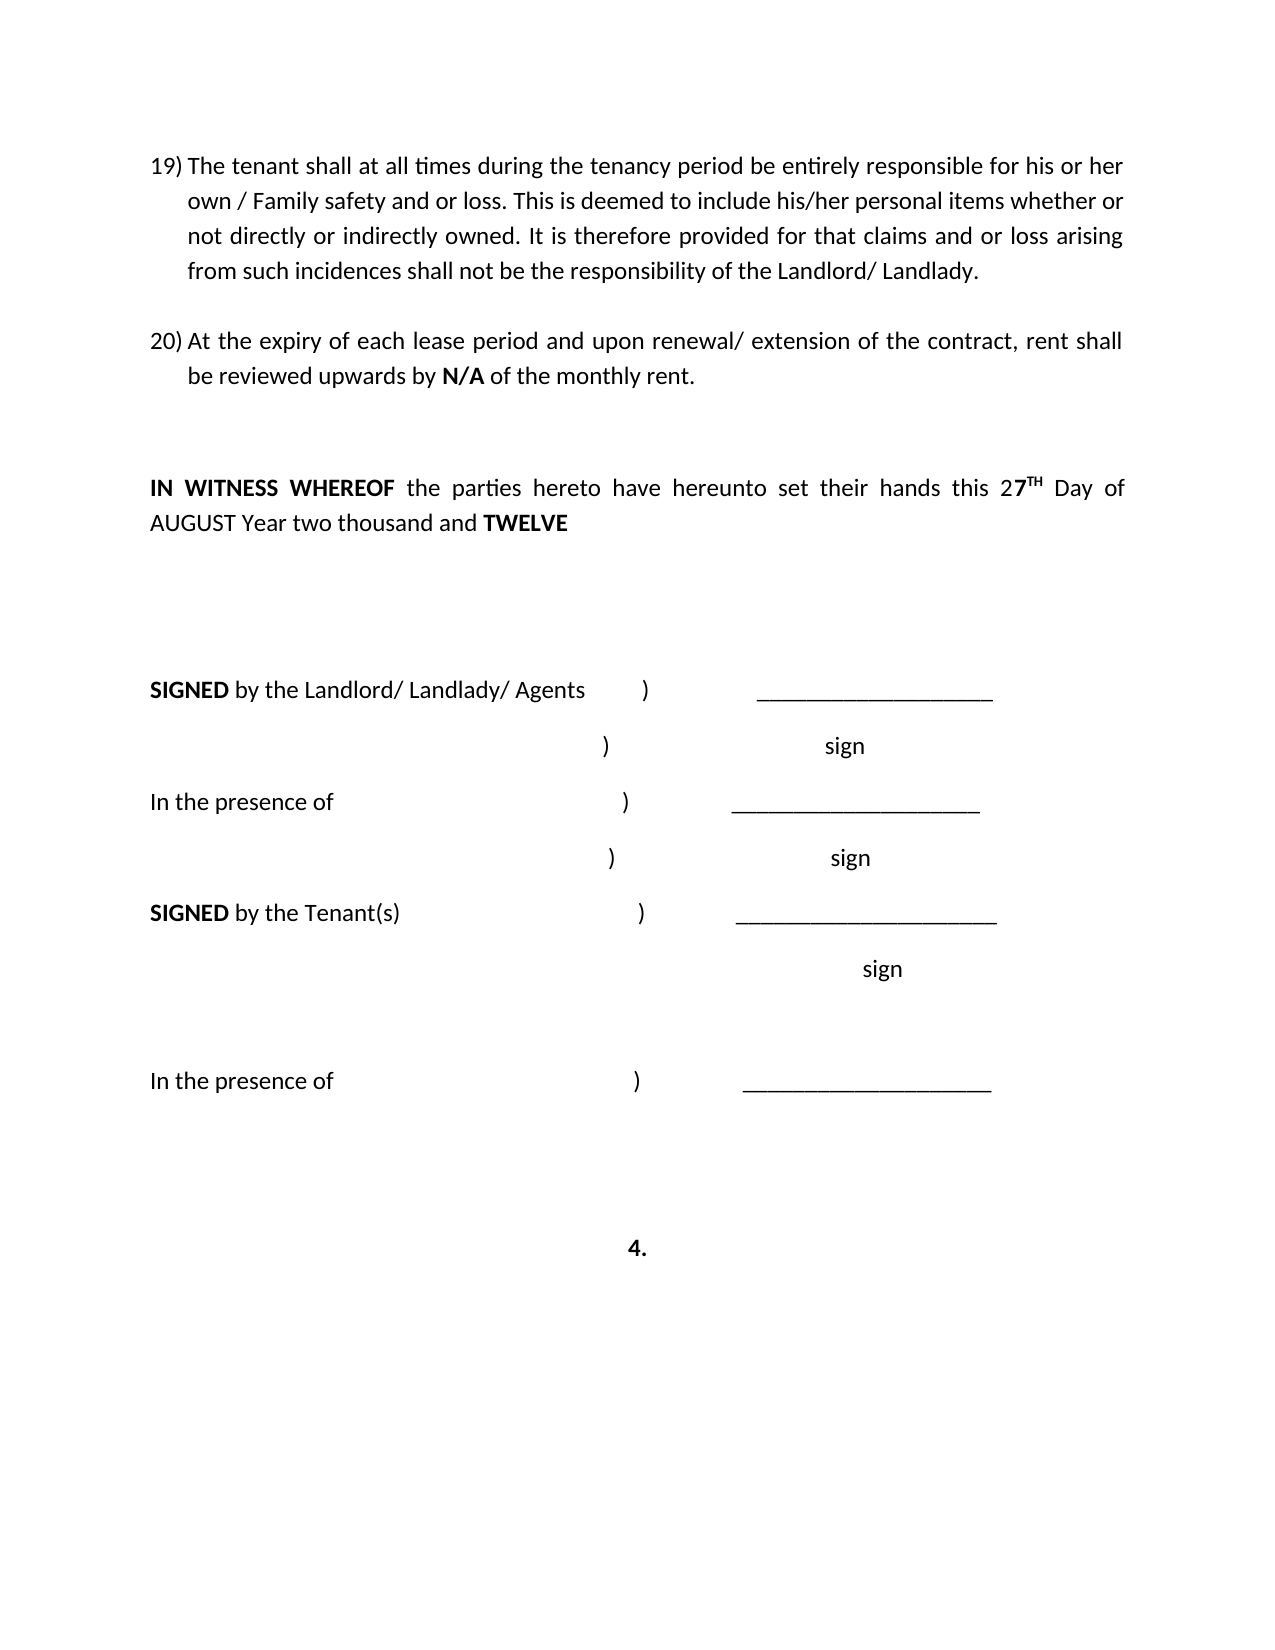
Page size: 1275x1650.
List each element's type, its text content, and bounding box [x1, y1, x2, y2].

text SIGNED by the Tenant(s) ) _____________________ [150, 897, 1125, 928]
list The tenant shall at all times during the tenancy period be entirely responsible for his or her own / Family safety and or loss. This is deemed to include his/her personal items whether or not directly or indirectly owned. It is therefore provided for that claims and or loss arising from such incidences shall not be the responsibility of the Landlord/ Landlady. [150, 150, 1125, 286]
text In the presence of ) ____________________ [150, 786, 1125, 816]
text 4. [150, 1232, 1125, 1263]
text ) sign [150, 730, 1125, 761]
text SIGNED by the Landlord/ Landlady/ Agents ) ___________________ [150, 674, 1125, 705]
text sign [150, 953, 1125, 984]
text In the presence of ) ____________________ [150, 1065, 1125, 1096]
text ) sign [150, 842, 1125, 872]
text IN WITNESS WHEREOF the parties hereto have hereunto set their hands this 27TH Day of AUGUST Year two thousand and TWELVE [150, 472, 1125, 537]
list At the expiry of each lease period and upon renewal/ extension of the contract, rent shall be reviewed upwards by N/A of the monthly rent. [150, 325, 1125, 391]
